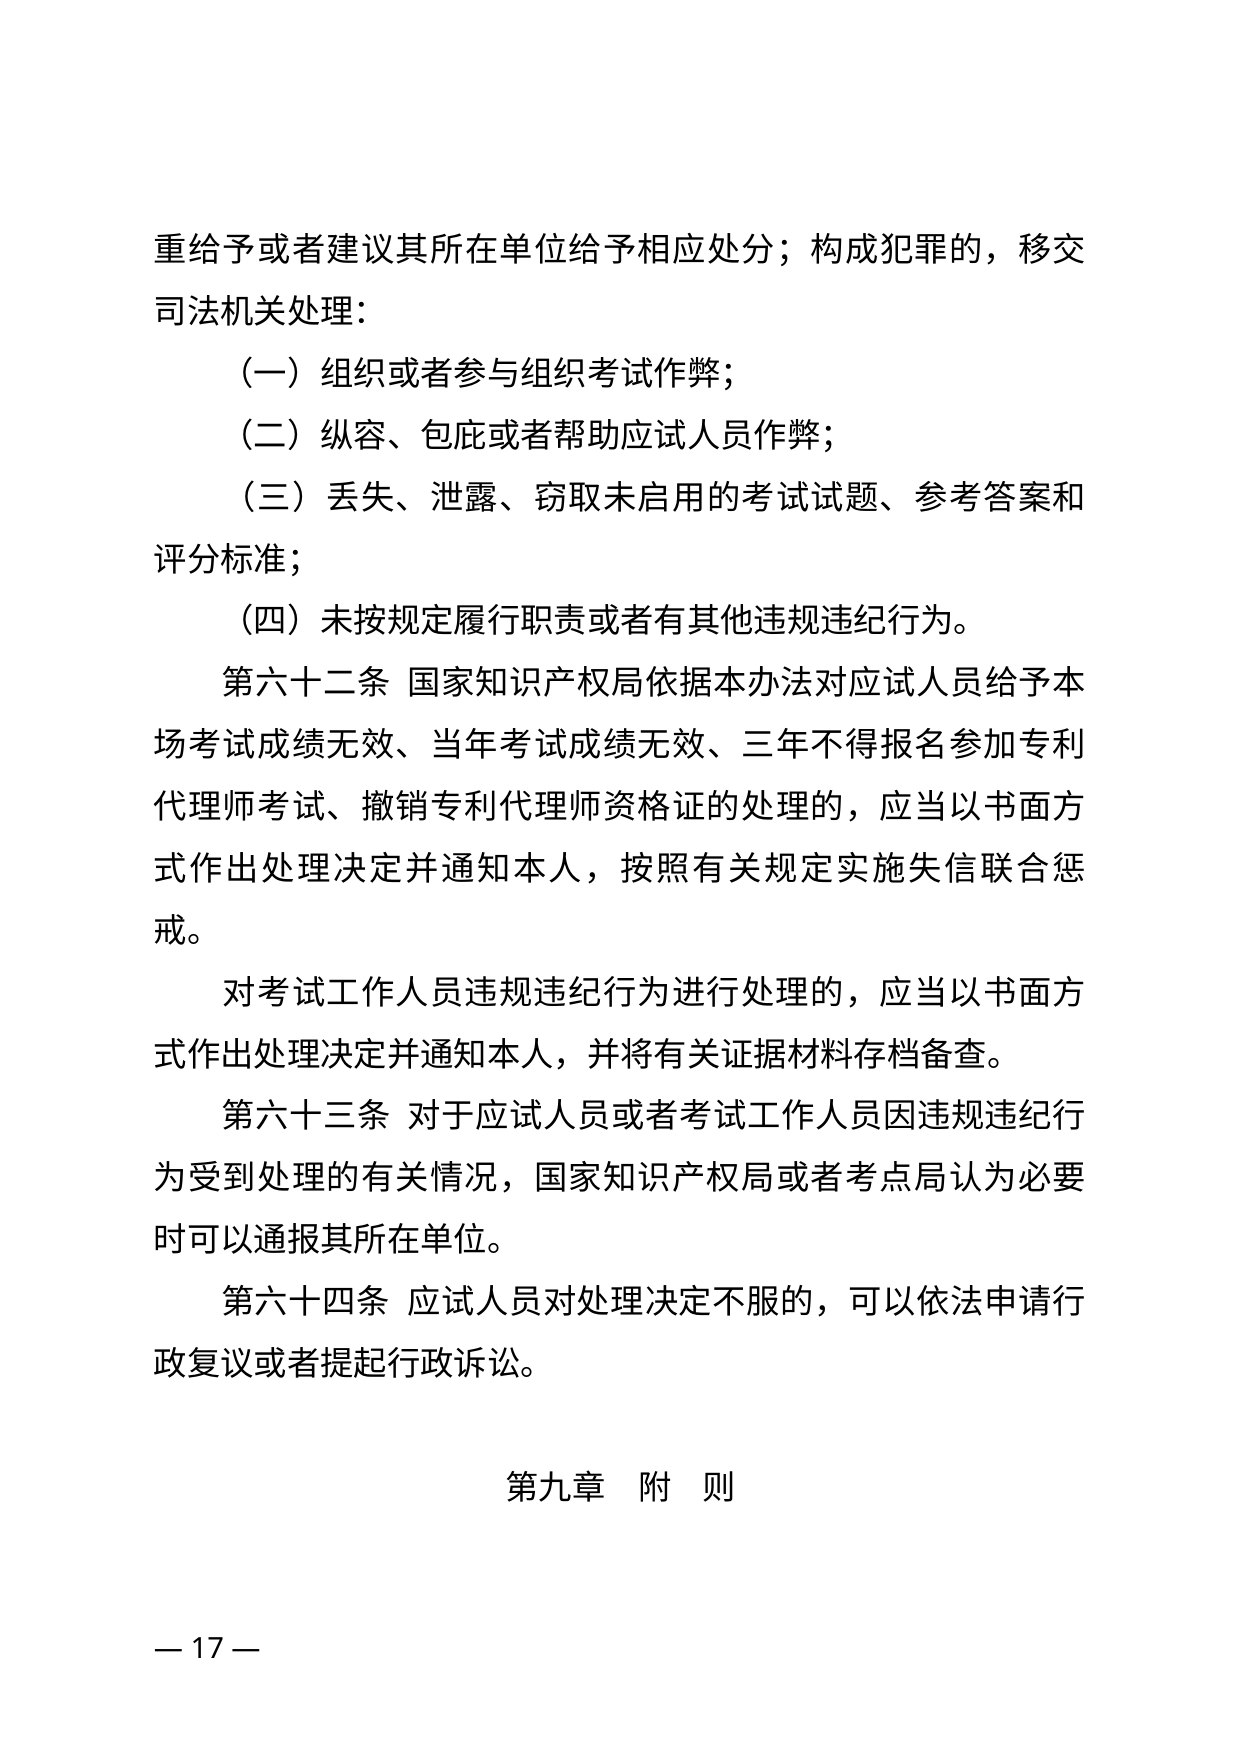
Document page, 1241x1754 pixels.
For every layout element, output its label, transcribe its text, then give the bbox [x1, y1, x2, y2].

text 第九章 附 则 [153, 1450, 1087, 1512]
text 第六十四条 应试人员对处理决定不服的，可以依法申请行政复议或者提起行政诉讼。 [153, 1264, 1087, 1388]
text 第六十三条 对于应试人员或者考试工作人员因违规违纪行为受到处理的有关情况，国家知识产权局或者考点局认为必要时可以通报其所在单位。 [153, 1078, 1087, 1264]
text （二）纵容、包庇或者帮助应试人员作弊； [153, 398, 1087, 460]
text 对考试工作人员违规违纪行为进行处理的，应当以书面方式作出处理决定并通知本人，并将有关证据材料存档备查。 [153, 955, 1087, 1078]
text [153, 212, 1087, 336]
text 第六十二条 国家知识产权局依据本办法对应试人员给予本场考试成绩无效、当年考试成绩无效、三年不得报名参加专利代理师考试、撤销专利代理师资格证的处理的，应当以书面方式作出处理决定并通知本人，按照有关规定实施失信联合惩戒。 [153, 645, 1087, 955]
text （一）组织或者参与组织考试作弊； [153, 336, 1087, 398]
text （四）未按规定履行职责或者有其他违规违纪行为。 [153, 583, 1087, 645]
text （三）丢失、泄露、窃取未启用的考试试题、参考答案和评分标准； [153, 460, 1087, 583]
